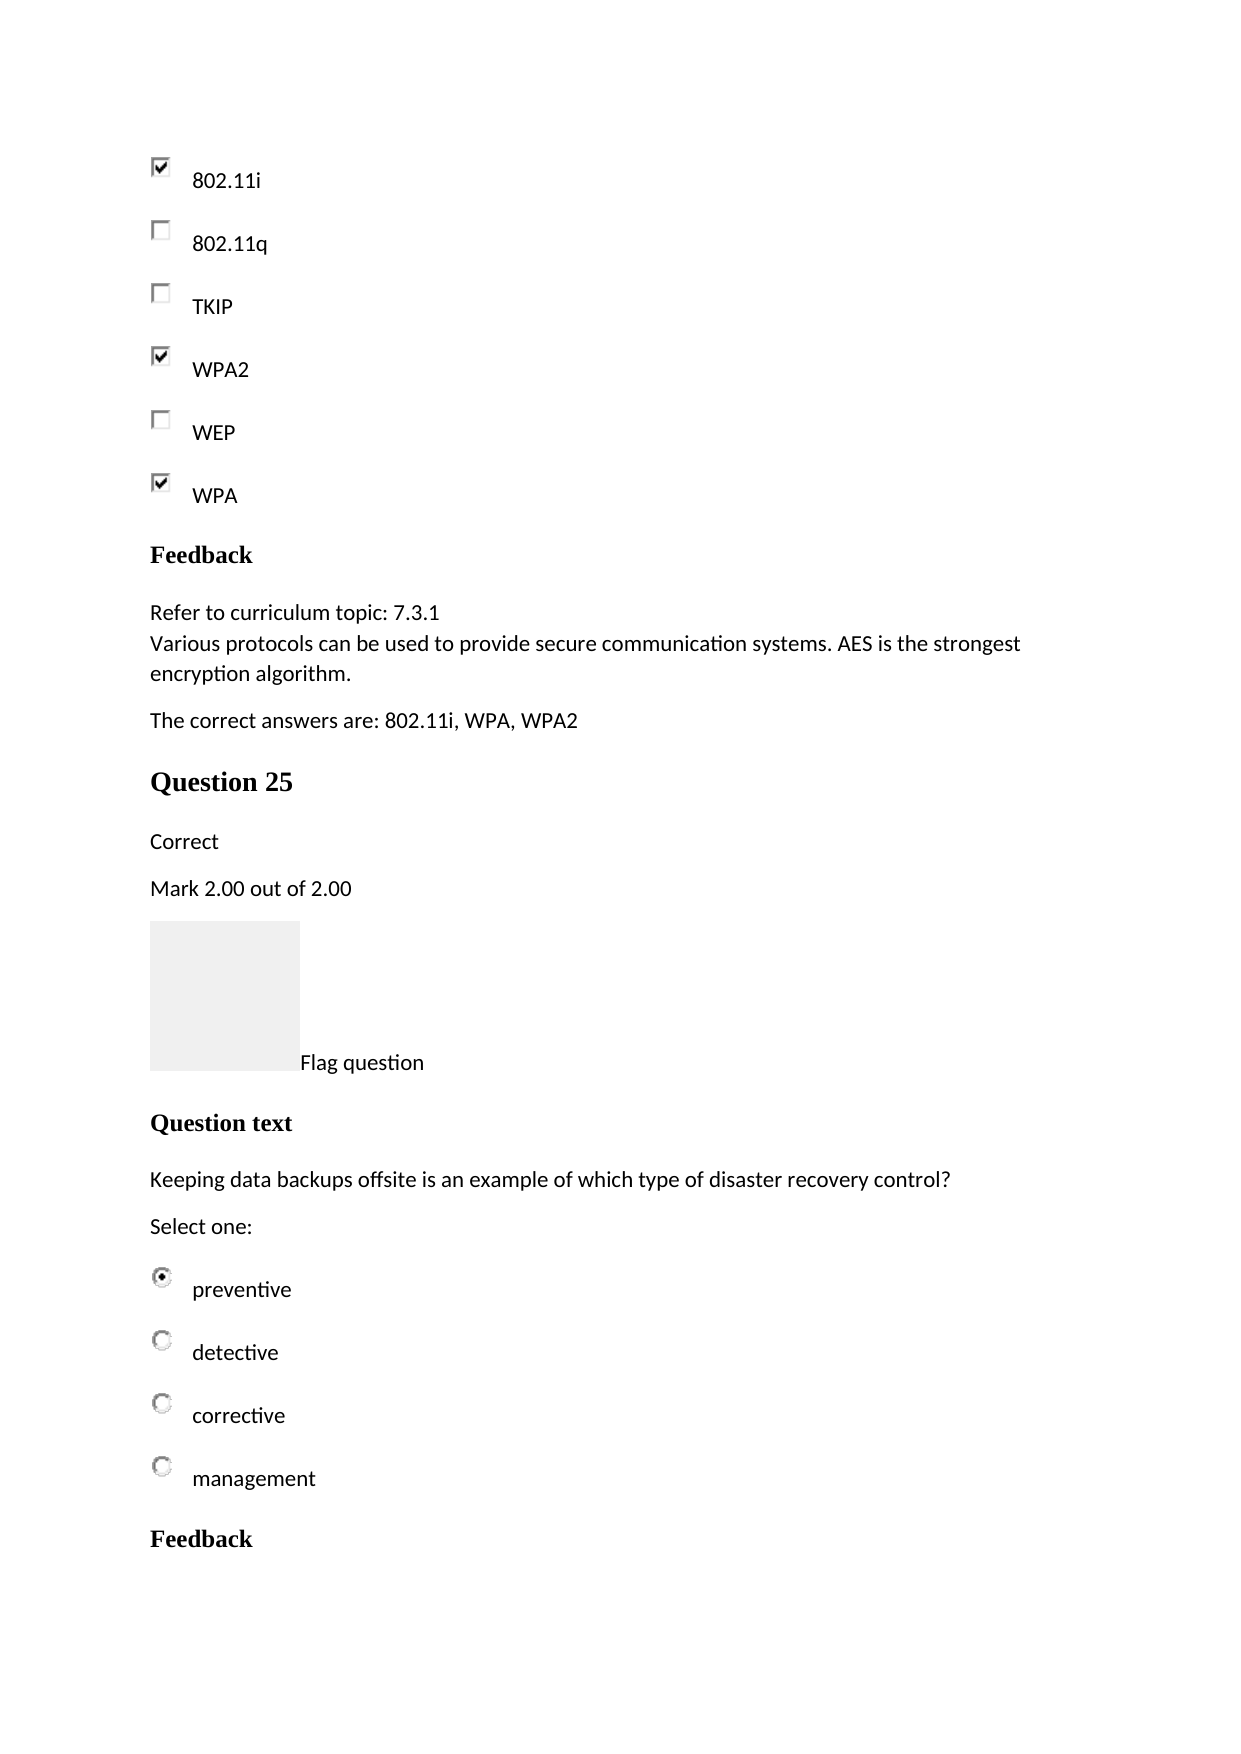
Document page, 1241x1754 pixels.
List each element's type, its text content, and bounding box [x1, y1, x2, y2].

text Mark 2.00 out of 2.00 [150, 874, 1090, 902]
subtitle Question 25 [150, 765, 1090, 798]
text WPA [150, 465, 1090, 509]
text corrective [150, 1385, 1090, 1429]
text TKIP [150, 276, 1090, 320]
text The correct answers are: 802.11i, WPA, WPA2 [150, 706, 1090, 734]
text Keeping data backups offsite is an example of which type of disaster recovery control? [150, 1166, 1090, 1194]
text 802.11q [150, 213, 1090, 257]
text preventive [150, 1259, 1090, 1303]
subtitle Question text [150, 1108, 1090, 1136]
text detective [150, 1322, 1090, 1367]
text Flag question [150, 921, 1090, 1076]
subtitle Feedback [150, 1524, 1090, 1553]
text Correct [150, 827, 1090, 855]
text WEP [150, 402, 1090, 446]
text Select one: [150, 1212, 1090, 1241]
subtitle Feedback [150, 541, 1090, 569]
text management [150, 1448, 1090, 1493]
text WPA2 [150, 339, 1090, 383]
text Refer to curriculum topic: 7.3.1 Various protocols can be used to provide secure communication systems. AES is the strongest encryption algorithm. [150, 598, 1090, 687]
text 802.11i [150, 150, 1090, 194]
